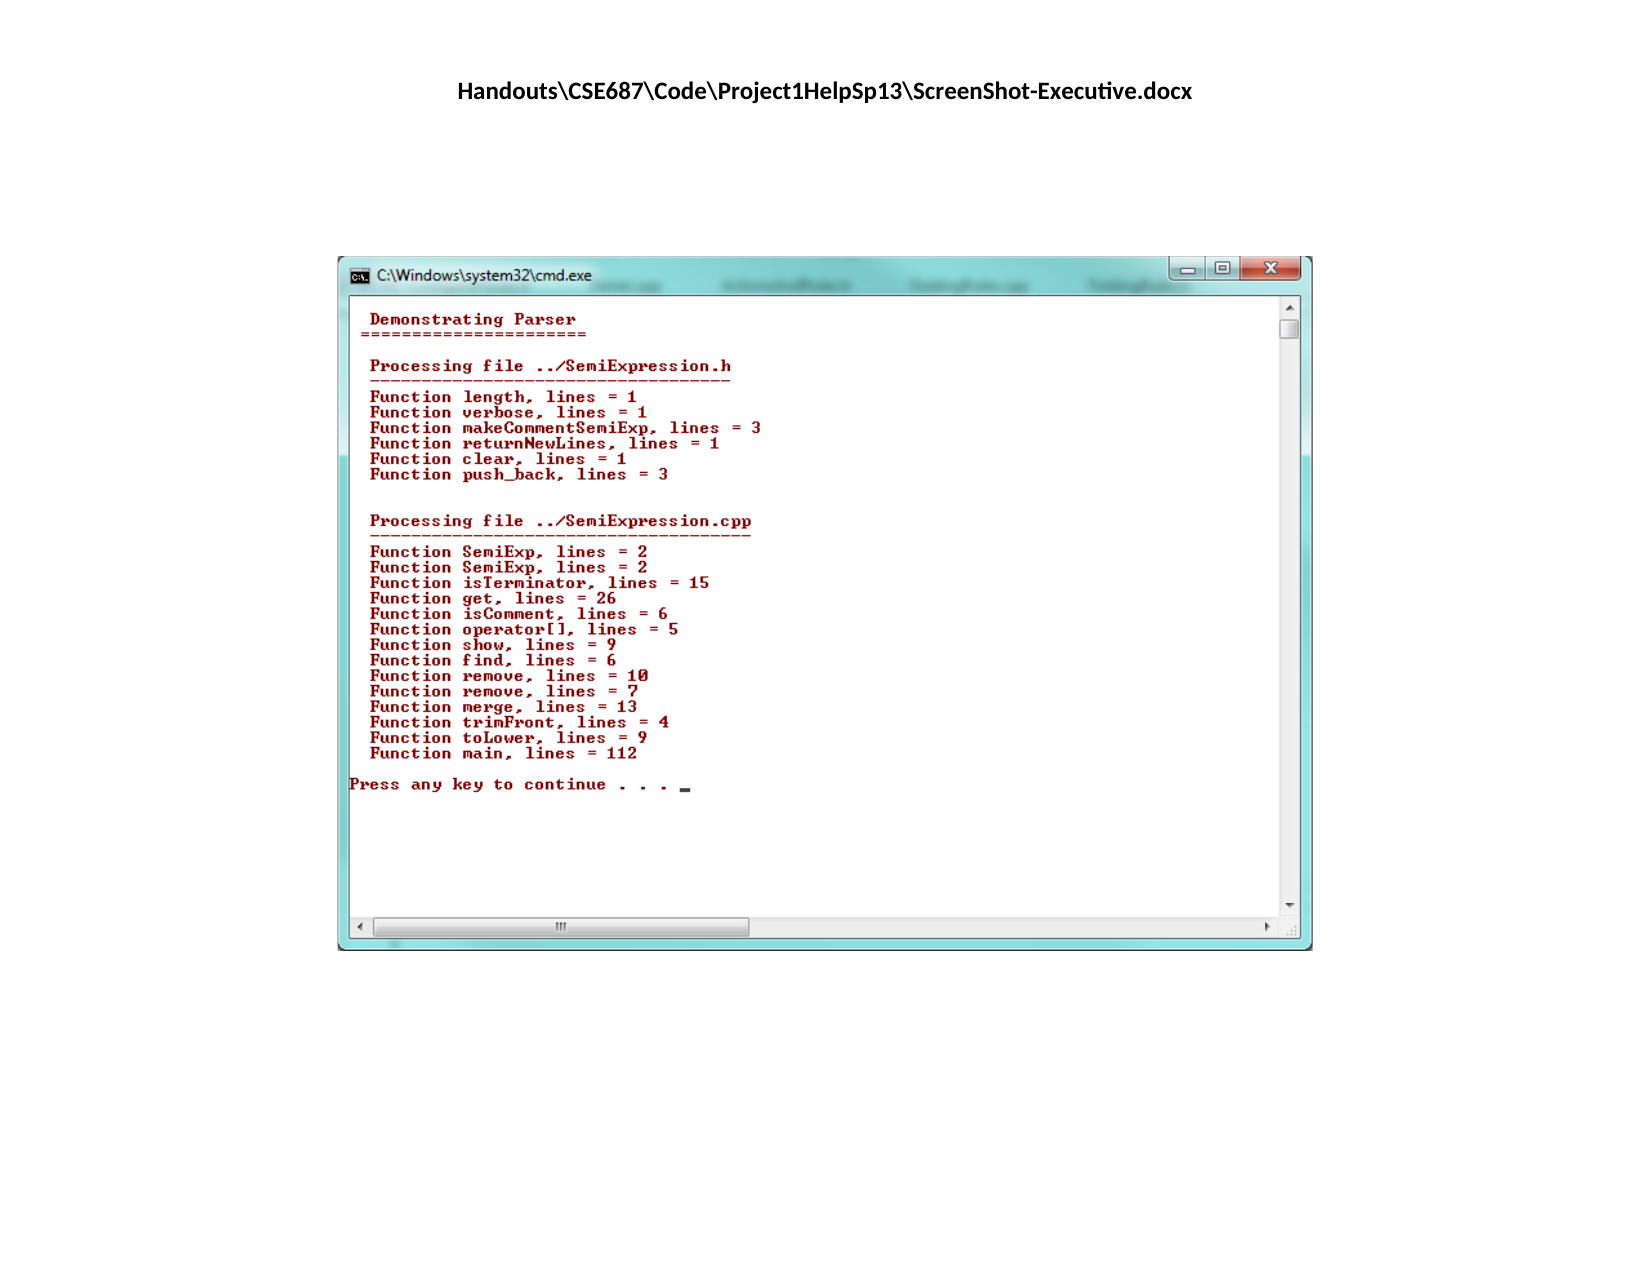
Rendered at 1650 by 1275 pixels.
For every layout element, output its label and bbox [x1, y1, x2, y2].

picture [337, 256, 1313, 951]
